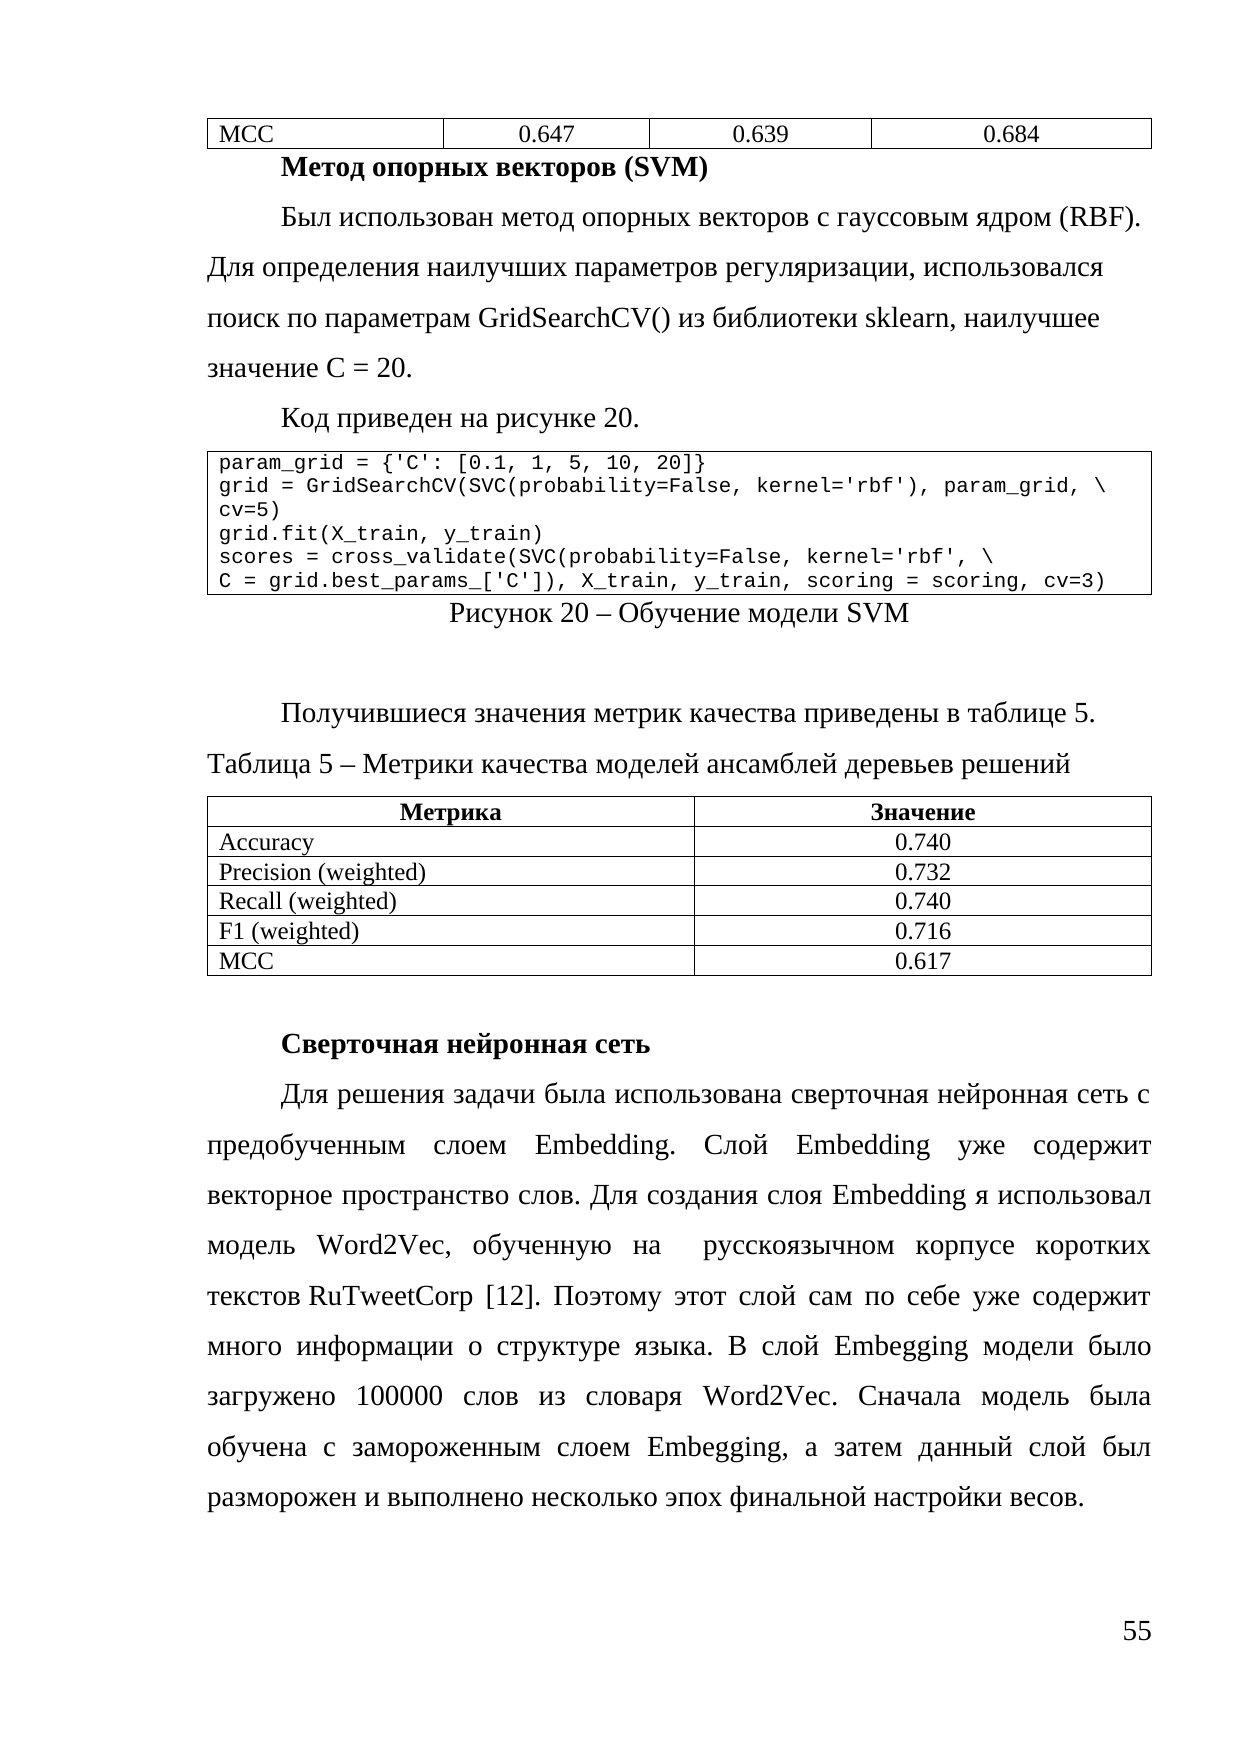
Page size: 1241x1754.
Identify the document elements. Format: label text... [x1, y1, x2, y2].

subtitle Метод опорных векторов (SVM) [207, 149, 1152, 182]
table_cell 0.732 [695, 857, 1151, 885]
table_cell 0.684 [872, 119, 1151, 148]
table_cell 0.639 [650, 119, 871, 148]
text Код приведен на рисунке 20. [207, 401, 1152, 434]
table_header Метрика [208, 797, 694, 826]
subtitle Сверточная нейронная сеть [207, 1026, 1152, 1060]
table_cell Accuracy [208, 827, 694, 856]
table_header Значение [695, 797, 1151, 826]
text Рисунок 20 – Обучение модели SVM [207, 595, 1152, 628]
table_cell 0.716 [695, 916, 1151, 945]
table_cell 0.740 [695, 827, 1151, 856]
table_cell F1 (weighted) [208, 916, 694, 945]
table_cell 0.647 [444, 119, 649, 148]
text Таблица 5 – Метрики качества моделей ансамблей деревьев решений [207, 746, 1152, 779]
table_header param_grid = {'C': [0.1, 1, 5, 10, 20]} grid = GridSearchCV(SVC(probability=False, kernel='rbf'), param_grid, \ cv=5) grid.fit(X_train, y_train) scores = cross_validate(SVC(probability=False, kernel='rbf', \ C = grid.best_params_['C']), X_train, y_train, scoring = scoring, cv=3) [208, 452, 1151, 594]
text Для решения задачи была использована сверточная нейронная сеть с предобученным слоем Embedding. Слой Embedding уже содержит векторное пространство слов. Для создания слоя Embedding я использовал модель Word2Vec, обученную на русскоязычном корпусе коротких текстов RuTweetCorp [12]. Поэтому этот слой сам по себе уже содержит много информации о структуре языка. В слой Embegging модели было загружено 100000 слов из словаря Word2Vec. Сначала модель была обучена с замороженным слоем Embegging, а затем данный слой был разморожен и выполнено несколько эпох финальной настройки весов. [207, 1076, 1152, 1512]
table_cell MCC [208, 119, 443, 148]
table_cell 0.740 [695, 886, 1151, 915]
table_cell Recall (weighted) [208, 886, 694, 915]
table_cell 0.617 [695, 946, 1151, 975]
table_cell Precision (weighted) [208, 857, 694, 885]
text Был использован метод опорных векторов с гауссовым ядром (RBF). Для определения наилучших параметров регуляризации, использовался поиск по параметрам GridSearchCV() из библиотеки sklearn, наилучшее значение С = 20. [207, 199, 1152, 384]
table_cell MCC [208, 946, 694, 975]
text Получившиеся значения метрик качества приведены в таблице 5. [207, 695, 1152, 729]
